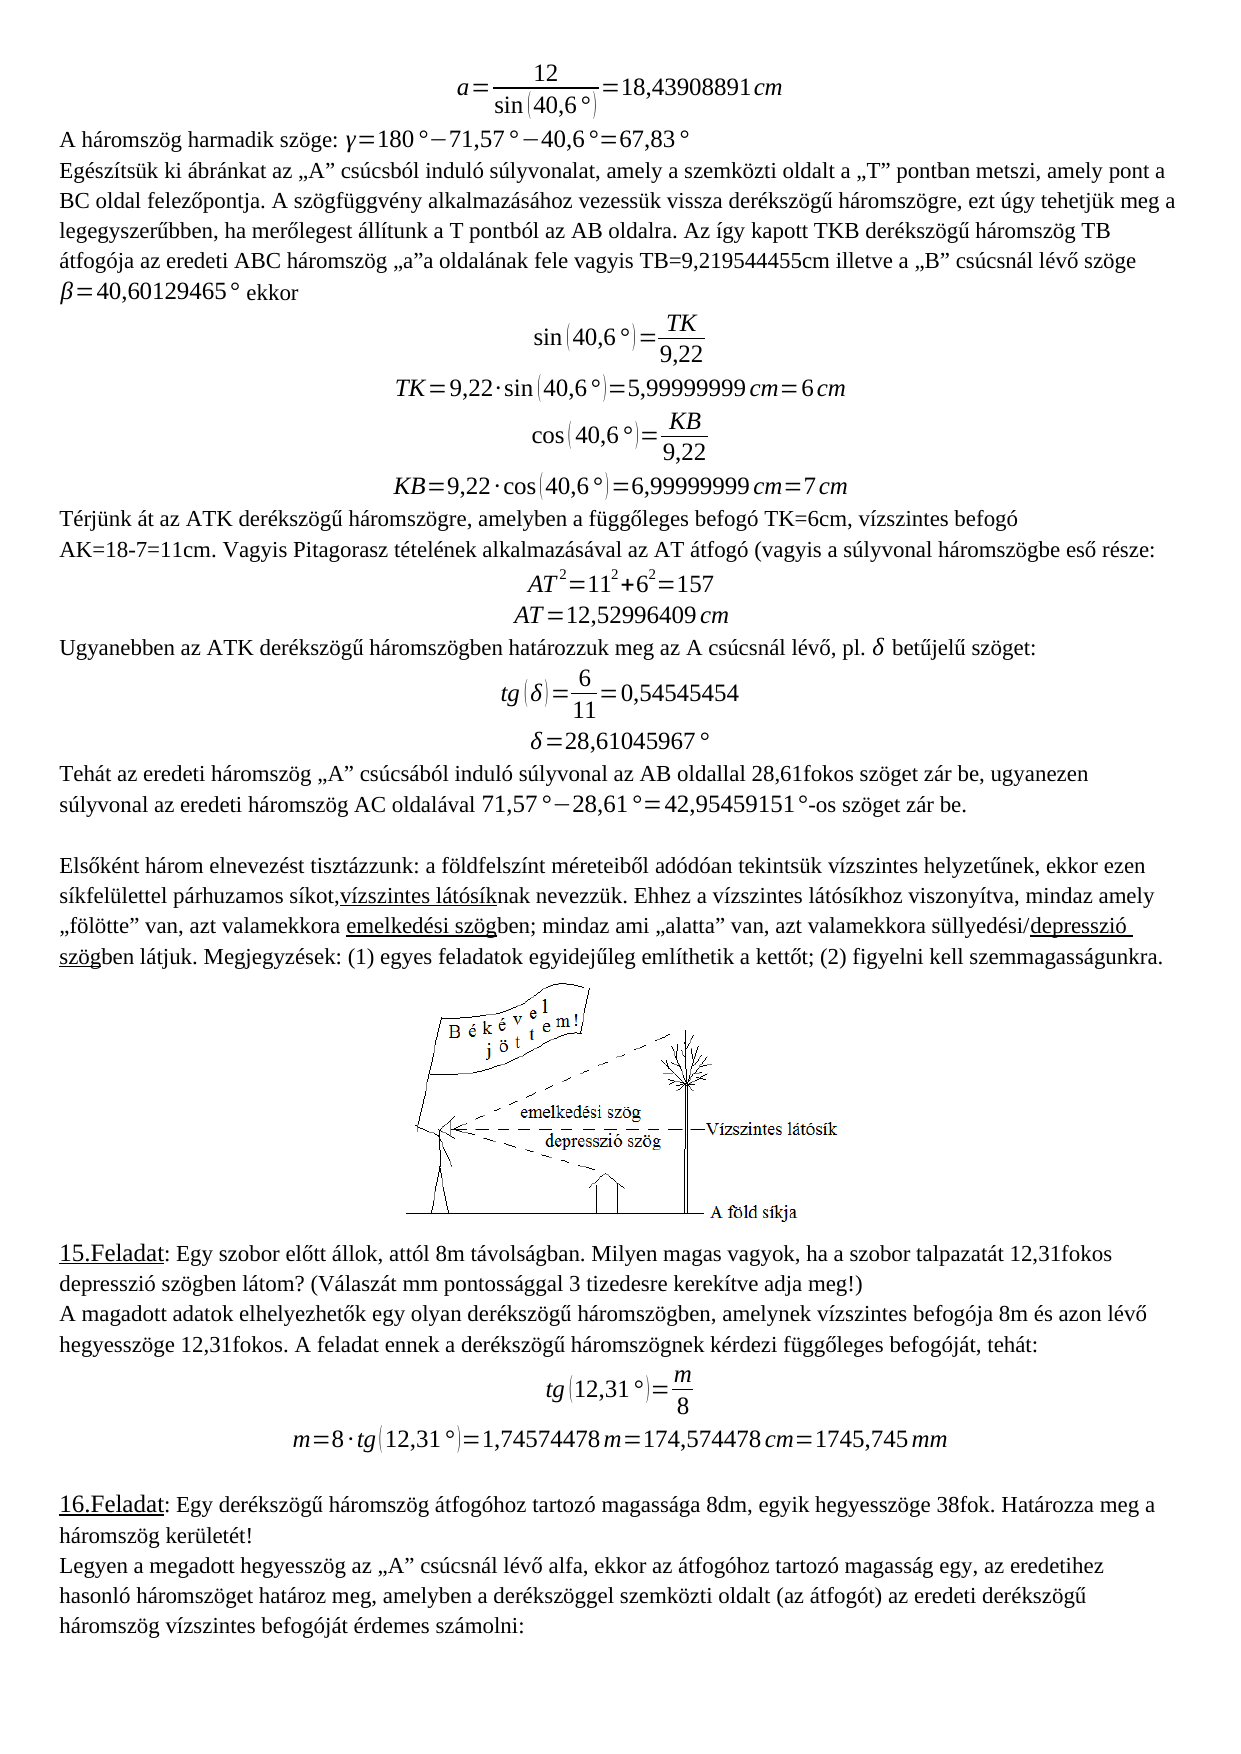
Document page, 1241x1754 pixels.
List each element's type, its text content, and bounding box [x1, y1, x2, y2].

text Térjünk át az ATK derékszögű háromszögre, amelyben a függőleges befogó TK=6cm, vízszintes befogó [59, 506, 1181, 532]
text Tehát az eredeti háromszög „A” csúcsából induló súlyvonal az AB oldallal 28,61fokos szöget zár be, ugyanezen súlyvonal az eredeti háromszög AC oldalával -os szöget zár be. [59, 760, 1181, 818]
picture [393, 972, 848, 1234]
text AK=18-7=11cm. Vagyis Pitagorasz tételének alkalmazásával az AT átfogó (vagyis a súlyvonal háromszögbe eső része: [59, 536, 1181, 562]
text Elsőként három elnevezést tisztázzunk: a földfelszínt méreteiből adódóan tekintsük vízszintes helyzetűnek, ekkor ezen síkfelülettel párhuzamos síkot,vízszintes látósíknak nevezzük. Ehhez a vízszintes látósíkhoz viszonyítva, mindaz amely „fölötte” van, azt valamekkora emelkedési szögben; mindaz ami „alatta” van, azt valamekkora süllyedési/depresszió szögben látjuk. Megjegyzések: (1) egyes feladatok egyidejűleg említhetik a kettőt; (2) figyelni kell szemmagasságunkra. [59, 852, 1181, 969]
text A háromszög harmadik szöge: [59, 125, 1181, 153]
text Ugyanebben az ATK derékszögű háromszögben határozzuk meg az A csúcsnál lévő, pl. betűjelű szöget: [59, 633, 1181, 661]
text 15.Feladat: Egy szobor előtt állok, attól 8m távolságban. Milyen magas vagyok, ha a szobor talpazatát 12,31fokos depresszió szögben látom? (Válaszát mm pontossággal 3 tizedesre kerekítve adja meg!) [59, 1238, 1181, 1297]
text A magadott adatok elhelyezhetők egy olyan derékszögű háromszögben, amelynek vízszintes befogója 8m és azon lévő hegyesszöge 12,31fokos. A feladat ennek a derékszögű háromszögnek kérdezi függőleges befogóját, tehát: [59, 1301, 1181, 1357]
text Egészítsük ki ábránkat az „A” csúcsból induló súlyvonalat, amely a szemközti oldalt a „T” pontban metszi, amely pont a BC oldal felezőpontja. A szögfüggvény alkalmazásához vezessük vissza derékszögű háromszögre, ezt úgy tehetjük meg a legegyszerűbben, ha merőlegest állítunk a T pontból az AB oldalra. Az így kapott TKB derékszögű háromszög TB átfogója az eredeti ABC háromszög „a”a oldalának fele vagyis TB=9,219544455cm illetve a „B” csúcsnál lévő szöge ekkor [59, 157, 1181, 306]
text 16.Feladat: Egy derékszögű háromszög átfogóhoz tartozó magassága 8dm, egyik hegyesszöge 38fok. Határozza meg a háromszög kerületét! [59, 1489, 1181, 1548]
text Legyen a megadott hegyesszög az „A” csúcsnál lévő alfa, ekkor az átfogóhoz tartozó magasság egy, az eredetihez hasonló háromszöget határoz meg, amelyben a derékszöggel szemközti oldalt (az átfogót) az eredeti derékszögű háromszög vízszintes befogóját érdemes számolni: [59, 1552, 1181, 1639]
